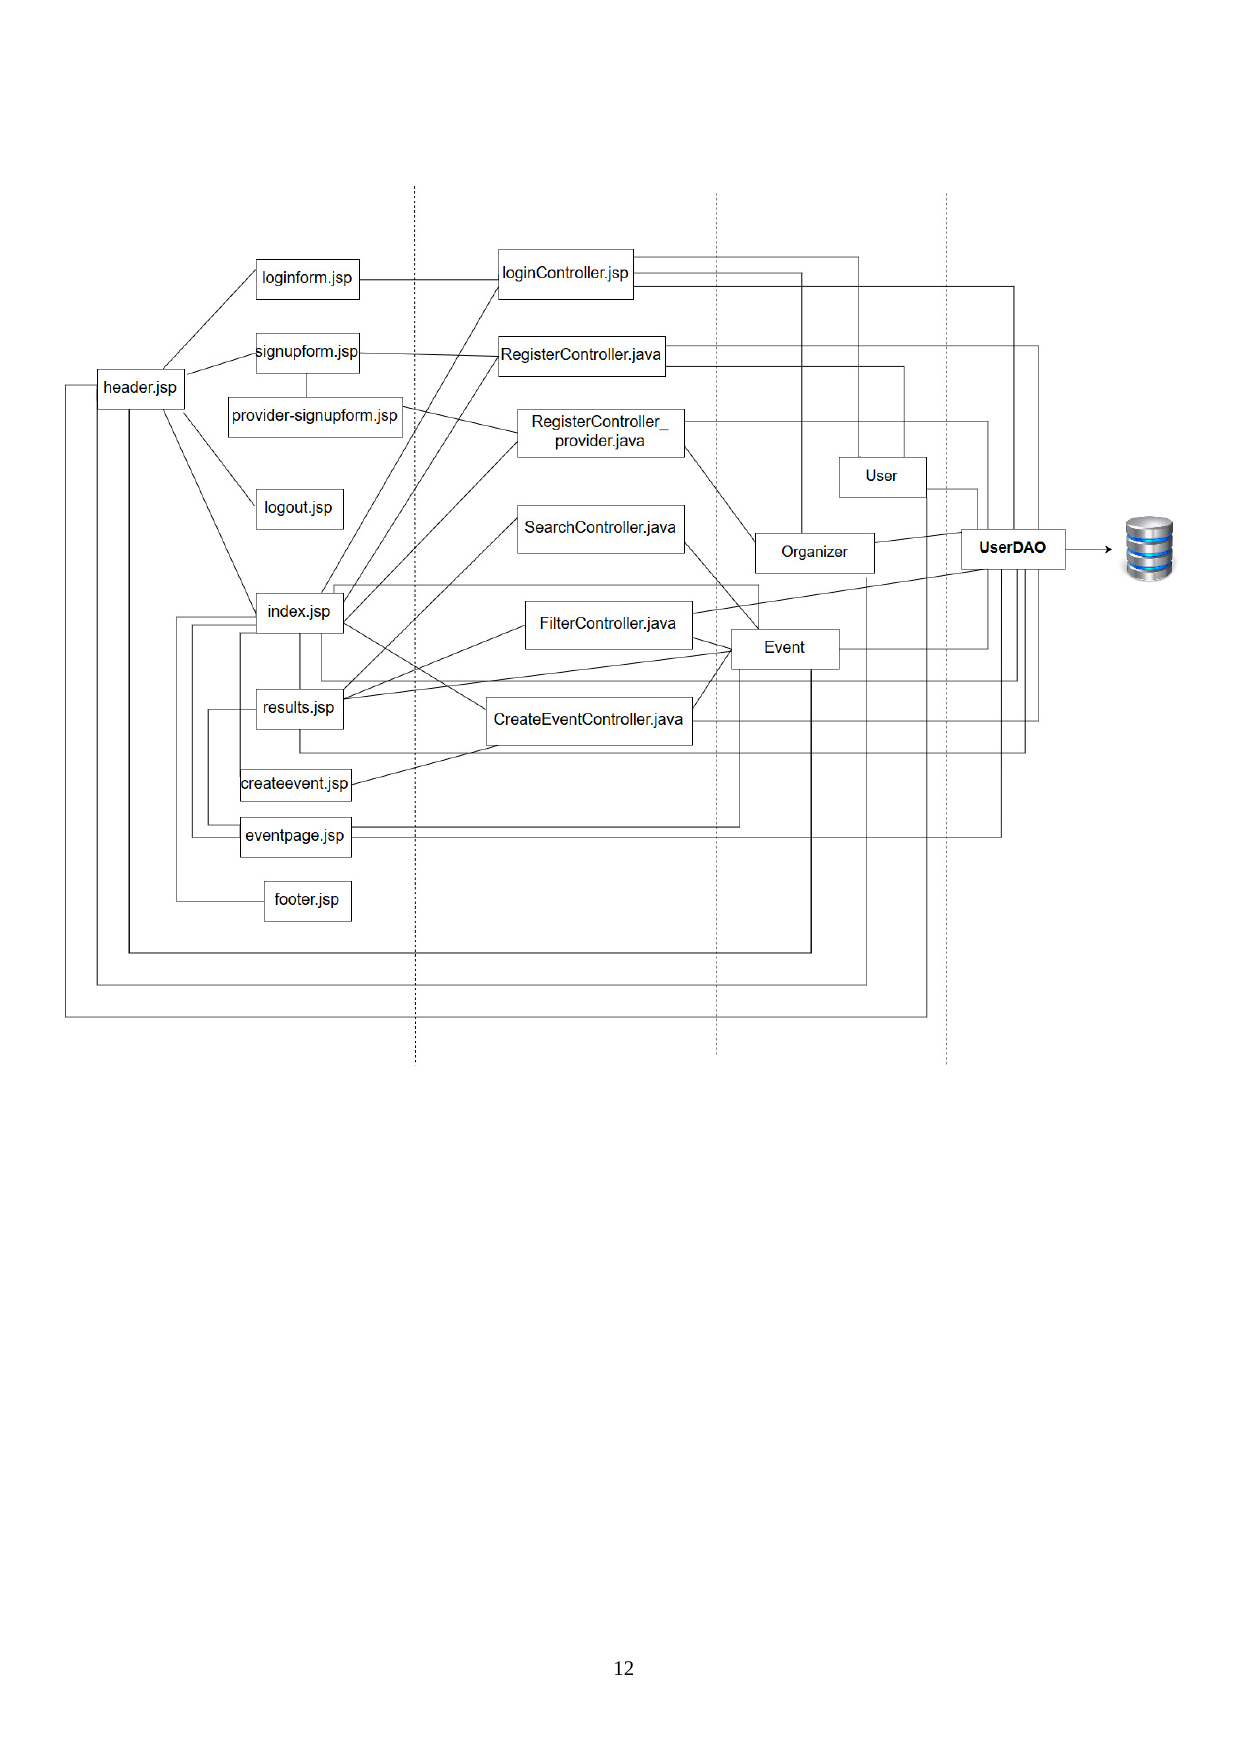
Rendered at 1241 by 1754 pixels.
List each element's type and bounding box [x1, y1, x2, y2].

picture [65, 185, 1188, 1066]
